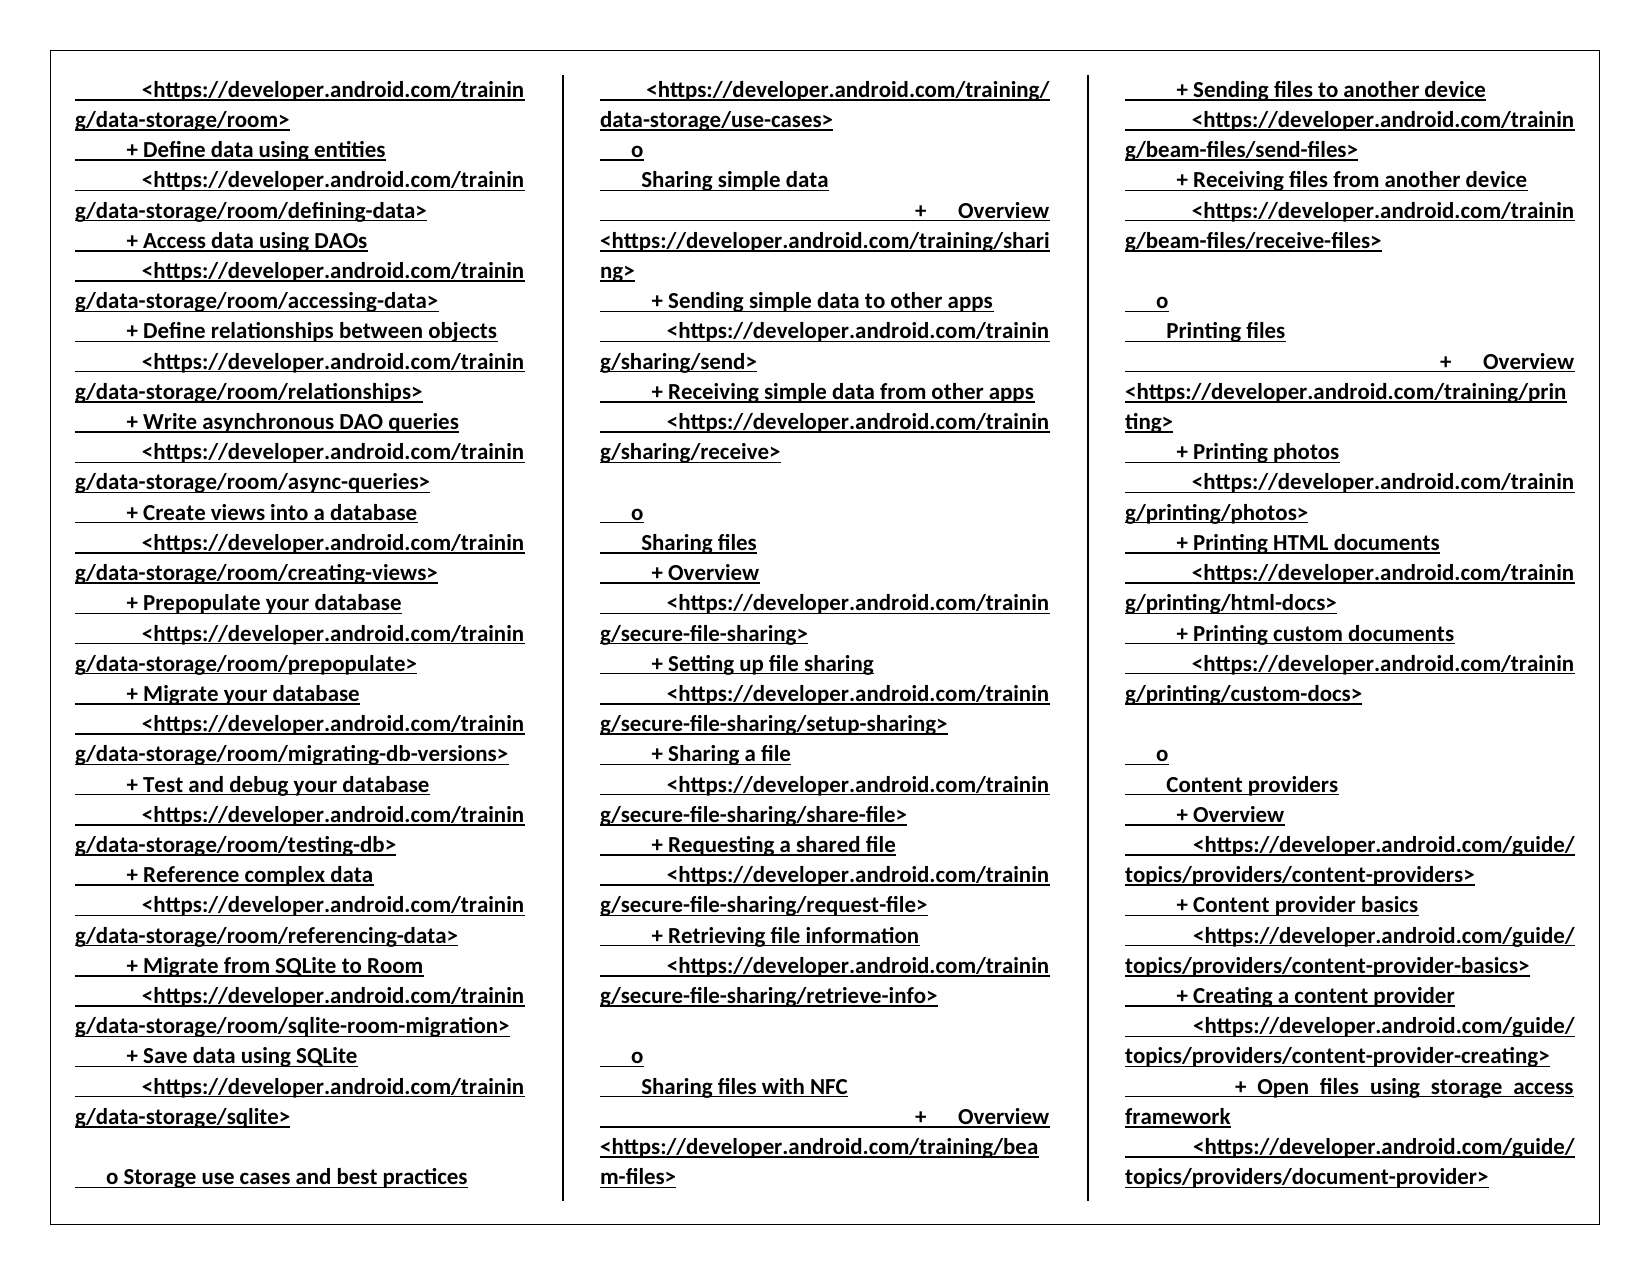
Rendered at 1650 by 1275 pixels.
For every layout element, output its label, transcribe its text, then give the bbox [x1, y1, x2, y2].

text + Setting up file sharing [600, 649, 1050, 677]
text <https://developer.android.com/training/beam-files/send-files> [1125, 131, 1575, 163]
text <https://developer.android.com/training/data-storage/room/creating-views> [75, 528, 525, 552]
text + Access data using DAOs [75, 226, 525, 254]
text <https://developer.android.com/training/sharing/send> [600, 342, 1050, 375]
text + Open files using storage access framework [1125, 1072, 1575, 1130]
text <https://developer.android.com/training/data-storage/room/creating-views> [75, 554, 525, 586]
text <https://developer.android.com/training/data-storage/sqlite> [75, 1097, 525, 1130]
text <https://developer.android.com/training/secure-file-sharing/retrieve-info> [600, 951, 1050, 975]
text + Creating a content provider [1125, 981, 1575, 1009]
text + Retrieving file information [600, 921, 1050, 949]
text <https://developer.android.com/training/data-storage/room/sqlite-room-migration> [75, 981, 525, 1005]
text <https://developer.android.com/training/beam-files/receive-files> [1125, 196, 1575, 220]
text <https://developer.android.com/training/printing/html-docs> [1125, 584, 1575, 617]
text <https://developer.android.com/training/data-storage/room/relationships> [75, 372, 525, 405]
text <https://developer.android.com/training/secure-file-sharing/retrieve-info> [600, 977, 1050, 1009]
text + Requesting a shared file [600, 830, 1050, 858]
text <https://developer.android.com/training/data-storage/room/testing-db> [75, 800, 525, 824]
text <https://developer.android.com/training/secure-file-sharing/setup-sharing> [600, 679, 1050, 703]
text + Printing custom documents [1125, 619, 1575, 647]
text <https://developer.android.com/training/data-storage/room/migrating-db-versions> [75, 735, 525, 768]
text <https://developer.android.com/training/printing/photos> [1125, 493, 1575, 526]
text + Printing HTML documents [1125, 528, 1575, 556]
text <https://developer.android.com/guide/topics/providers/document-provider> [1125, 1158, 1575, 1191]
text + Overview [600, 558, 1050, 586]
text <https://developer.android.com/training/data-storage/room/testing-db> [75, 826, 525, 858]
text Sharing files [600, 528, 1050, 556]
text + Overview <https://developer.android.com/training/beam-files> [600, 1102, 1050, 1126]
text + Overview <https://developer.android.com/training/printing> [1125, 372, 1575, 435]
text <https://developer.android.com/training/data-storage/room/accessing-data> [75, 256, 525, 280]
text <https://developer.android.com/training/data-storage/room/defining-data> [75, 191, 525, 224]
text <https://developer.android.com/training/data-storage/sqlite> [75, 1072, 525, 1096]
text <https://developer.android.com/training/beam-files/receive-files> [1125, 221, 1575, 254]
text <https://developer.android.com/training/printing/custom-docs> [1125, 674, 1575, 707]
text <https://developer.android.com/training/secure-file-sharing/share-file> [600, 770, 1050, 794]
text <https://developer.android.com/guide/topics/providers/content-providers> [1125, 830, 1575, 854]
text <https://developer.android.com/training/sharing/send> [600, 317, 1050, 341]
text <https://developer.android.com/training/data-storage/room/defining-data> [75, 166, 525, 190]
text <https://developer.android.com/guide/topics/providers/content-provider-basics> [1125, 946, 1575, 979]
text <https://developer.android.com/training/data-storage/room/async-queries> [75, 437, 525, 462]
text <https://developer.android.com/training/printing/custom-docs> [1125, 649, 1575, 673]
text + Sending simple data to other apps [600, 286, 1050, 314]
text o [600, 498, 1050, 526]
text <https://developer.android.com/training/data-storage/room/accessing-data> [75, 282, 525, 314]
text o [600, 135, 1050, 163]
text Sharing files with NFC [600, 1072, 1050, 1100]
text <https://developer.android.com/training/data-storage/room/sqlite-room-migration> [75, 1007, 525, 1039]
text + Define data using entities [75, 135, 525, 163]
text <https://developer.android.com/training/secure-file-sharing/setup-sharing> [600, 705, 1050, 737]
text <https://developer.android.com/training/secure-file-sharing> [600, 588, 1050, 613]
text <https://developer.android.com/training/data-storage/room/prepopulate> [75, 644, 525, 677]
text + Receiving simple data from other apps [600, 377, 1050, 405]
text <https://developer.android.com/training/data-storage/room> [75, 75, 525, 99]
text + Overview [1125, 800, 1575, 828]
text + Create views into a database [75, 498, 525, 526]
text <https://developer.android.com/guide/topics/providers/content-provider-creating> [1125, 1037, 1575, 1070]
text o [600, 1042, 1050, 1070]
text Sharing simple data [600, 166, 1050, 194]
text + Overview <https://developer.android.com/training/sharing> [600, 196, 1050, 220]
text <https://developer.android.com/training/beam-files/send-files> [1125, 105, 1575, 129]
text <https://developer.android.com/guide/topics/providers/document-provider> [1125, 1132, 1575, 1156]
text + Overview <https://developer.android.com/training/beam-files> [600, 1128, 1050, 1191]
text + Sending files to another device [1125, 75, 1575, 103]
text <https://developer.android.com/training/secure-file-sharing/share-file> [600, 795, 1050, 828]
text o [1125, 286, 1575, 314]
text <https://developer.android.com/training/printing/html-docs> [1125, 558, 1575, 582]
text <https://developer.android.com/training/data-storage/use-cases> [600, 75, 1050, 99]
text + Sharing a file [600, 739, 1050, 768]
text + Printing photos [1125, 437, 1575, 466]
text <https://developer.android.com/training/data-storage/room/async-queries> [75, 463, 525, 496]
text <https://developer.android.com/training/data-storage/room> [75, 101, 525, 133]
text <https://developer.android.com/training/secure-file-sharing/request-file> [600, 886, 1050, 919]
text + Overview <https://developer.android.com/training/sharing> [600, 221, 1050, 250]
text <https://developer.android.com/training/data-storage/room/referencing-data> [75, 891, 525, 915]
text <https://developer.android.com/training/data-storage/room/referencing-data> [75, 916, 525, 949]
text <https://developer.android.com/training/secure-file-sharing/request-file> [600, 860, 1050, 884]
text + Overview <https://developer.android.com/training/printing> [1125, 347, 1575, 371]
text + Prepopulate your database [75, 588, 525, 617]
text <https://developer.android.com/training/data-storage/room/prepopulate> [75, 619, 525, 643]
text Content providers [1125, 770, 1575, 798]
text <https://developer.android.com/training/secure-file-sharing> [600, 614, 1050, 647]
text <https://developer.android.com/guide/topics/providers/content-provider-basics> [1125, 921, 1575, 945]
text + Save data using SQLite [75, 1042, 525, 1070]
text + Write asynchronous DAO queries [75, 407, 525, 435]
text <https://developer.android.com/training/data-storage/room/migrating-db-versions> [75, 709, 525, 733]
text o [1125, 739, 1575, 768]
text + Test and debug your database [75, 770, 525, 798]
text + Reference complex data [75, 860, 525, 888]
text <https://developer.android.com/training/data-storage/use-cases> [600, 101, 1050, 133]
text <https://developer.android.com/guide/topics/providers/content-providers> [1125, 856, 1575, 888]
text + Migrate your database [75, 679, 525, 707]
text <https://developer.android.com/training/data-storage/room/relationships> [75, 347, 525, 371]
text <https://developer.android.com/guide/topics/providers/content-provider-creating> [1125, 1011, 1575, 1036]
text + Content provider basics [1125, 891, 1575, 919]
text <https://developer.android.com/training/sharing/receive> [600, 407, 1050, 431]
text + Define relationships between objects [75, 317, 525, 345]
text Printing files [1125, 317, 1575, 345]
text <https://developer.android.com/training/printing/photos> [1125, 468, 1575, 492]
text o Storage use cases and best practices [75, 1162, 525, 1191]
text <https://developer.android.com/training/sharing/receive> [600, 433, 1050, 466]
text + Migrate from SQLite to Room [75, 951, 525, 979]
text + Overview <https://developer.android.com/training/sharing> [600, 252, 1050, 284]
text + Receiving files from another device [1125, 166, 1575, 194]
